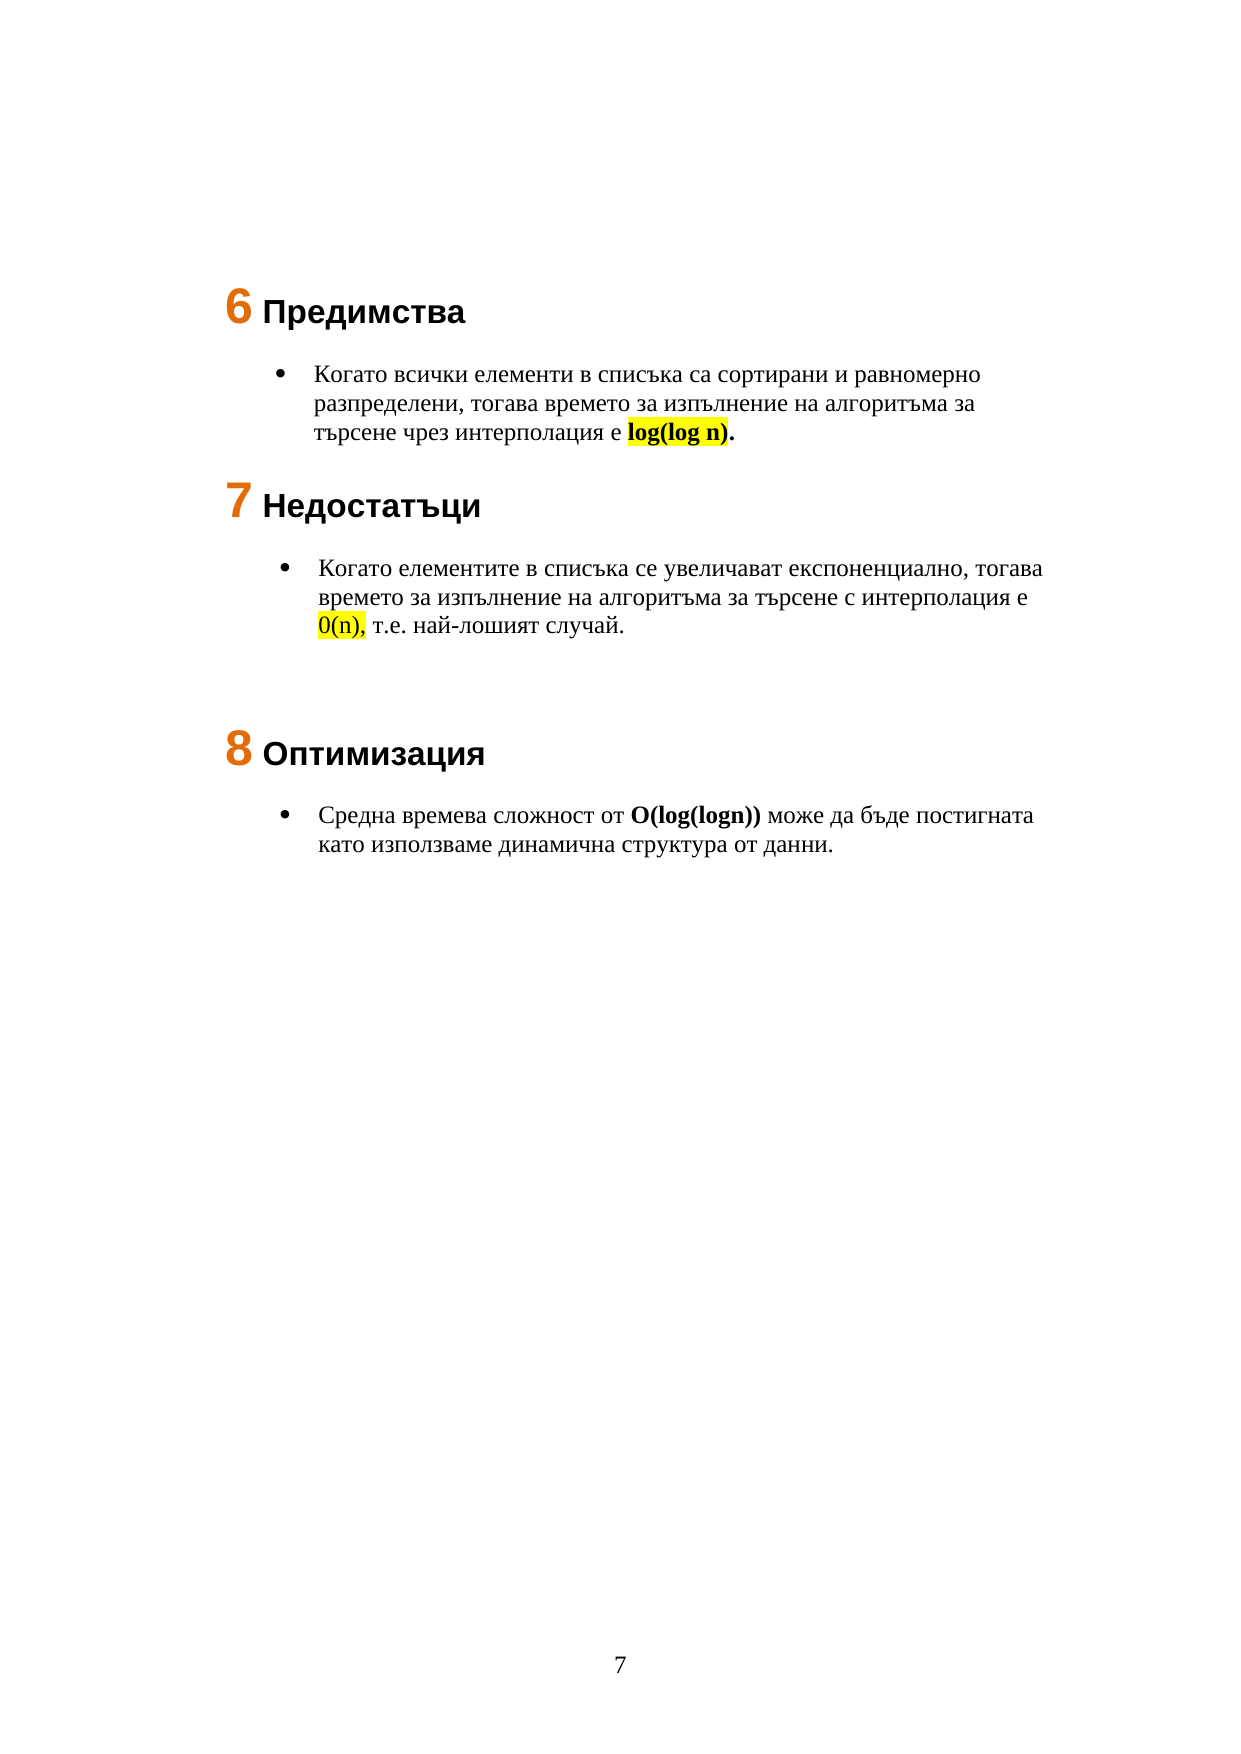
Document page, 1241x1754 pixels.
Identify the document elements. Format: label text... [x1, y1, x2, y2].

subtitle Предимства [225, 277, 1053, 334]
list Когато елементите в списъка се увеличават експоненциално, тогава времето за изпълнение на алгоритъма за търсене с интерполация е 0(n), т.е. най-лошият случай. [281, 553, 1053, 639]
subtitle Оптимизация [225, 718, 1053, 776]
list Средна времева сложност от O(log(logn)) може да бъде постигната като използваме динамична структура от данни. [281, 801, 1053, 858]
list Когато всички елементи в списъка са сортирани и равномерно разпределени, тогава времето за изпълнение на алгоритъма за търсене чрез интерполация е log(log n). [276, 359, 1053, 446]
subtitle Недостатъци [225, 471, 1053, 528]
